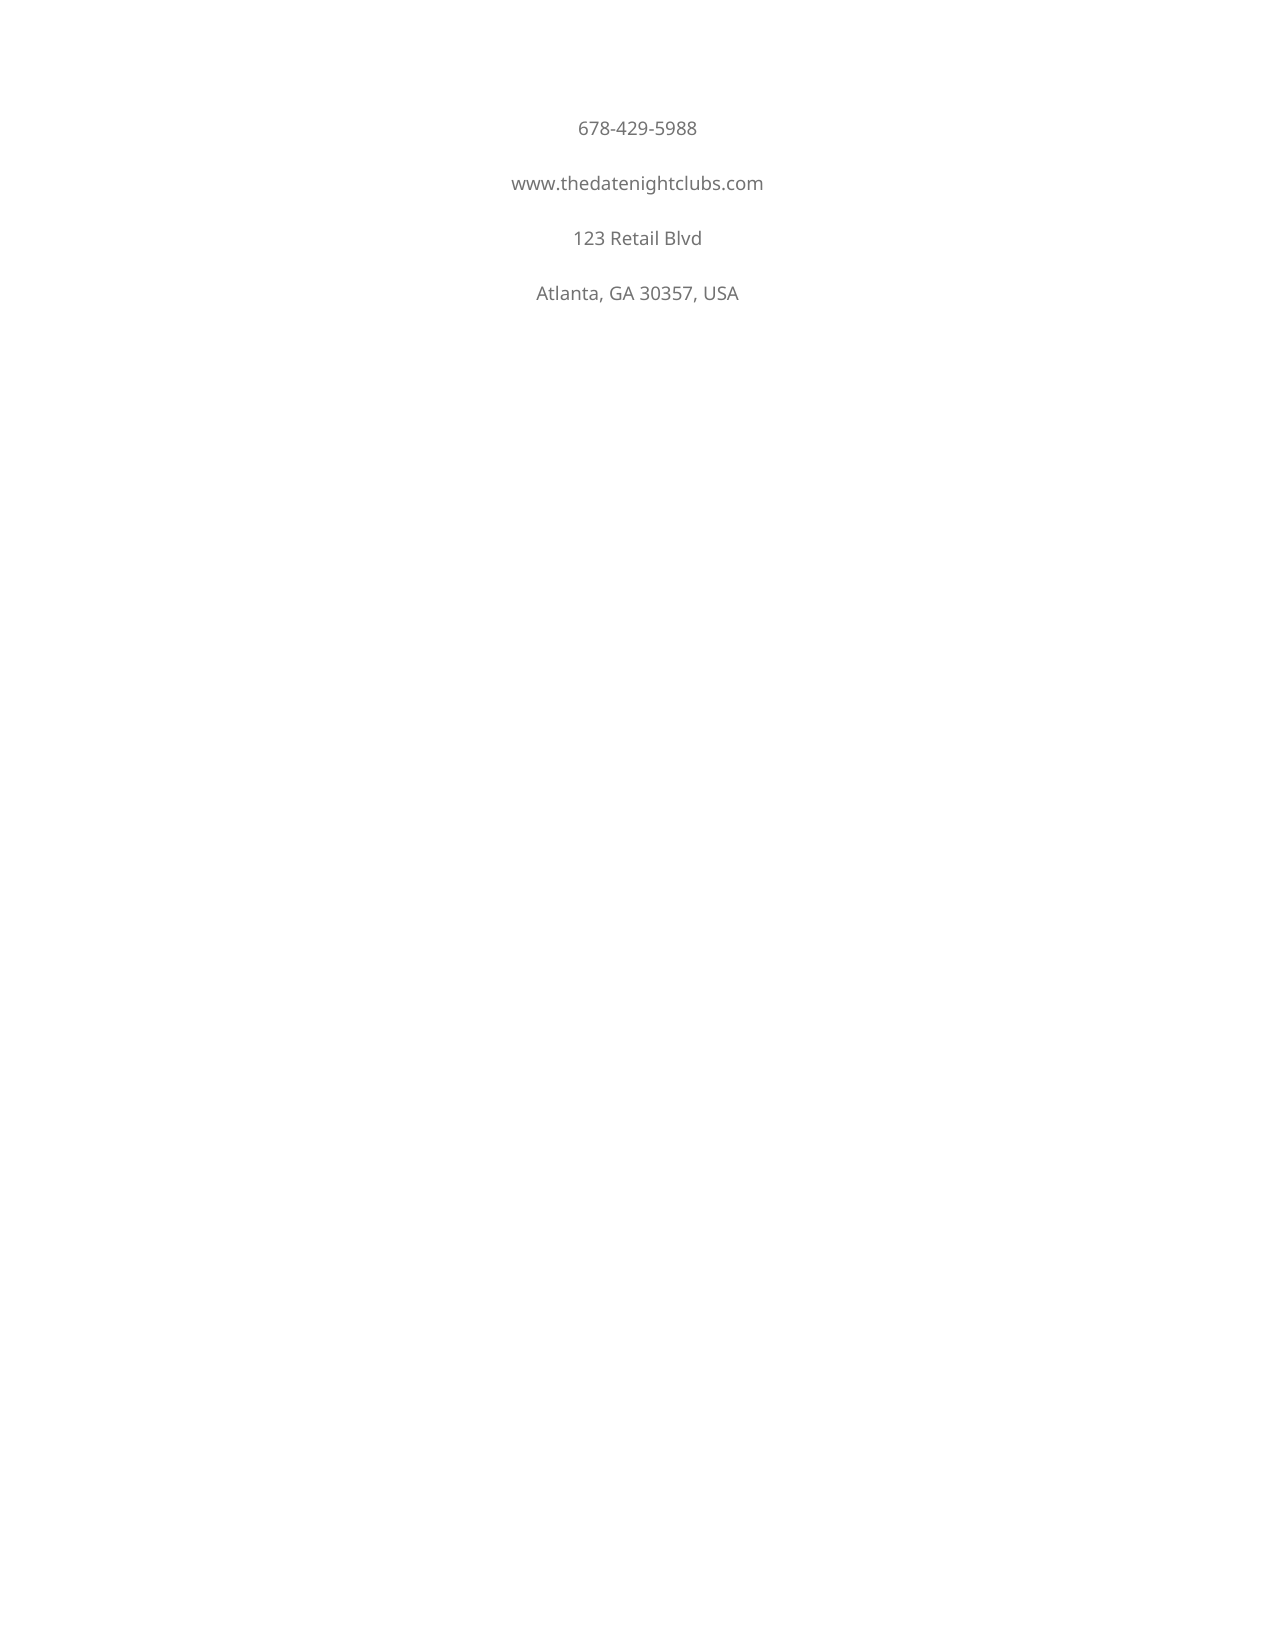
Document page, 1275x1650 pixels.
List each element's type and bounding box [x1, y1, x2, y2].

table_cell [150, 87, 1125, 360]
